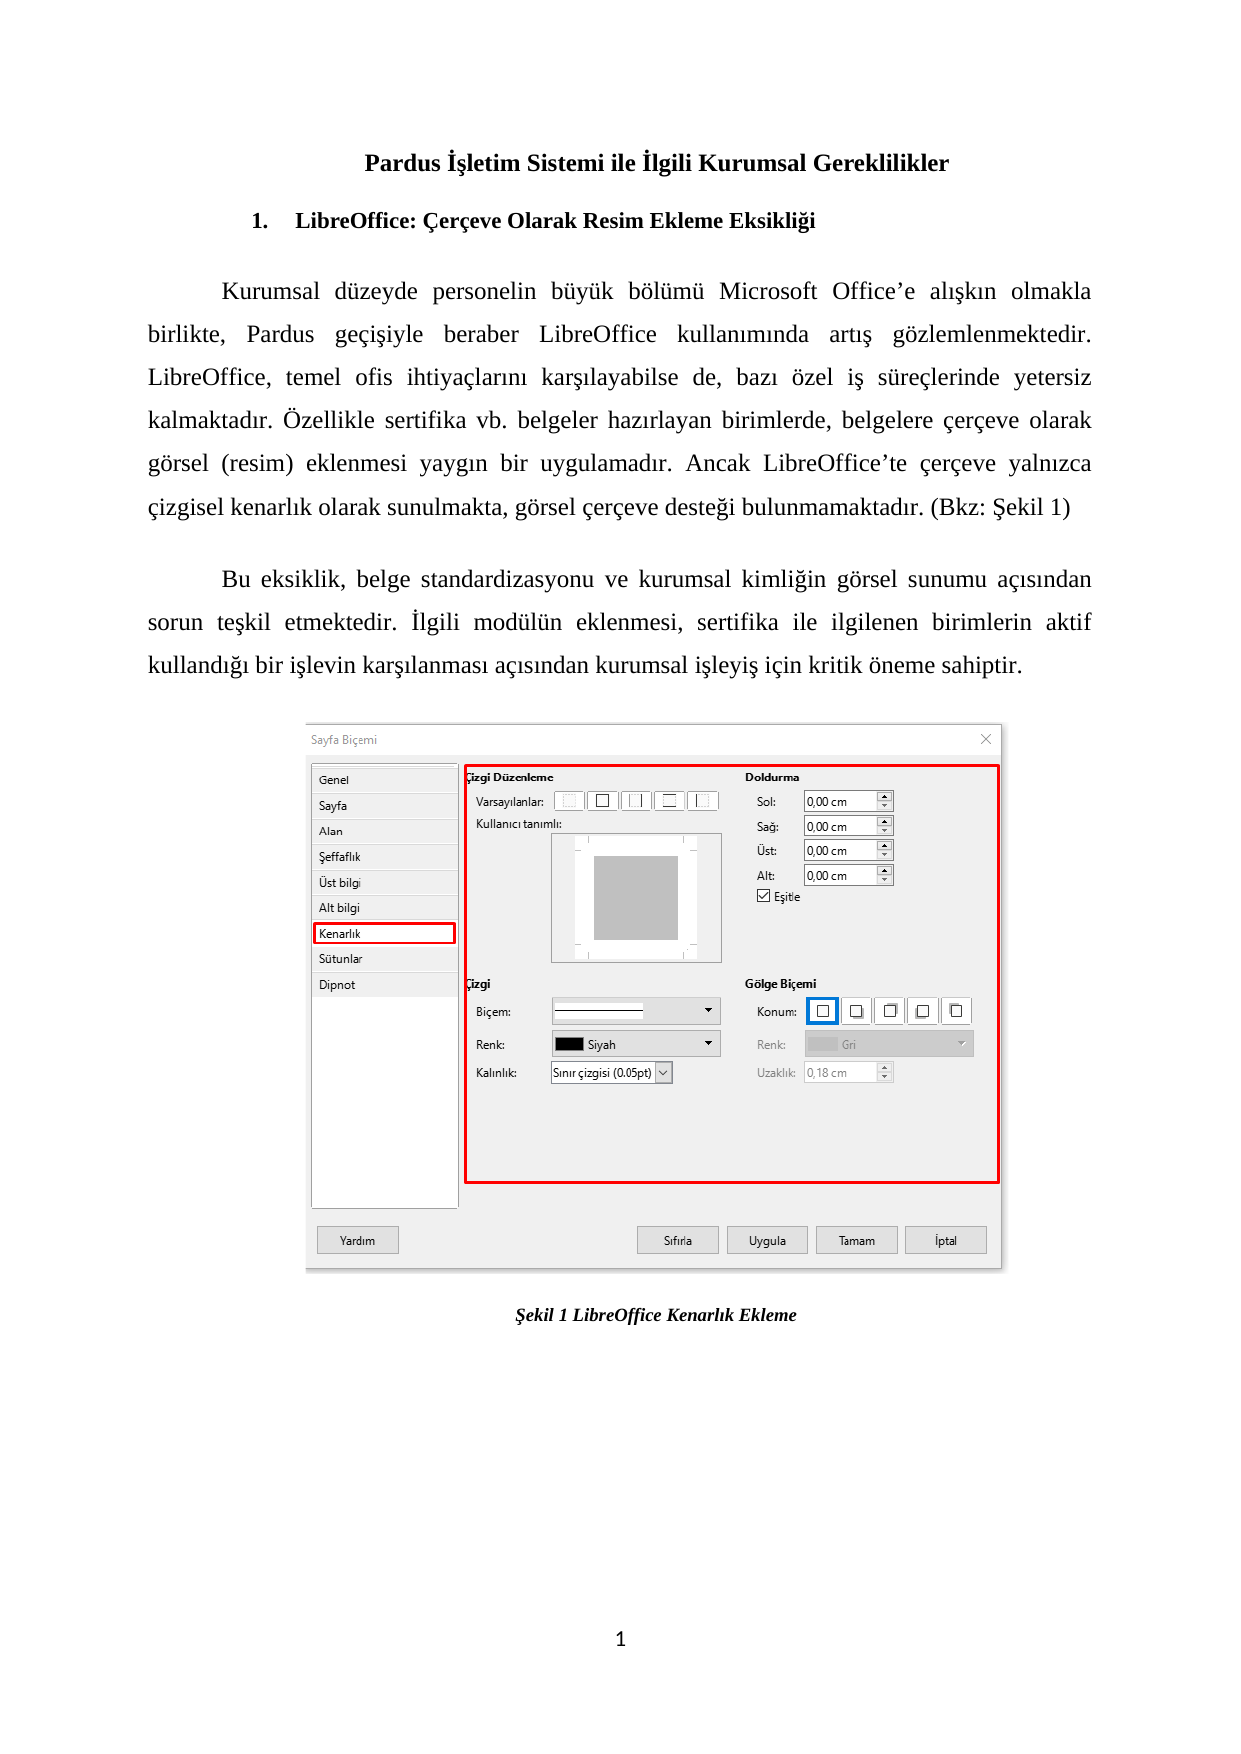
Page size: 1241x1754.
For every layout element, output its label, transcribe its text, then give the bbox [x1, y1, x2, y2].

list LibreOffice: Çerçeve Olarak Resim Ekleme Eksikliği [223, 207, 1093, 234]
text Pardus İşletim Sistemi ile İlgili Kurumsal Gereklilikler [148, 148, 1093, 176]
text Bu eksiklik, belge standardizasyonu ve kurumsal kimliğin görsel sunumu açısından sorun teşkil etmektedir. İlgili modülün eklenmesi, sertifika ile ilgilenen birimlerin aktif kullandığı bir işlevin karşılanması açısından kurumsal işleyiş için kritik öneme sahiptir. [148, 564, 1093, 679]
picture [305, 722, 1009, 1274]
text Kurumsal düzeyde personelin büyük bölümü Microsoft Office’e alışkın olmakla birlikte, Pardus geçişiyle beraber LibreOffice kullanımında artış gözlemlenmektedir. LibreOffice, temel ofis ihtiyaçlarını karşılayabilse de, bazı özel iş süreçlerinde yetersiz kalmaktadır. Özellikle sertifika vb. belgeler hazırlayan birimlerde, belgelere çerçeve olarak görsel (resim) eklenmesi yaygın bir uygulamadır. Ancak LibreOffice’te çerçeve yalnızca çizgisel kenarlık olarak sunulmakta, görsel çerçeve desteği bulunmamaktadır. (Bkz: Şekil 1) [148, 276, 1093, 520]
text Şekil 1 LibreOffice Kenarlık Ekleme [148, 1304, 1093, 1326]
